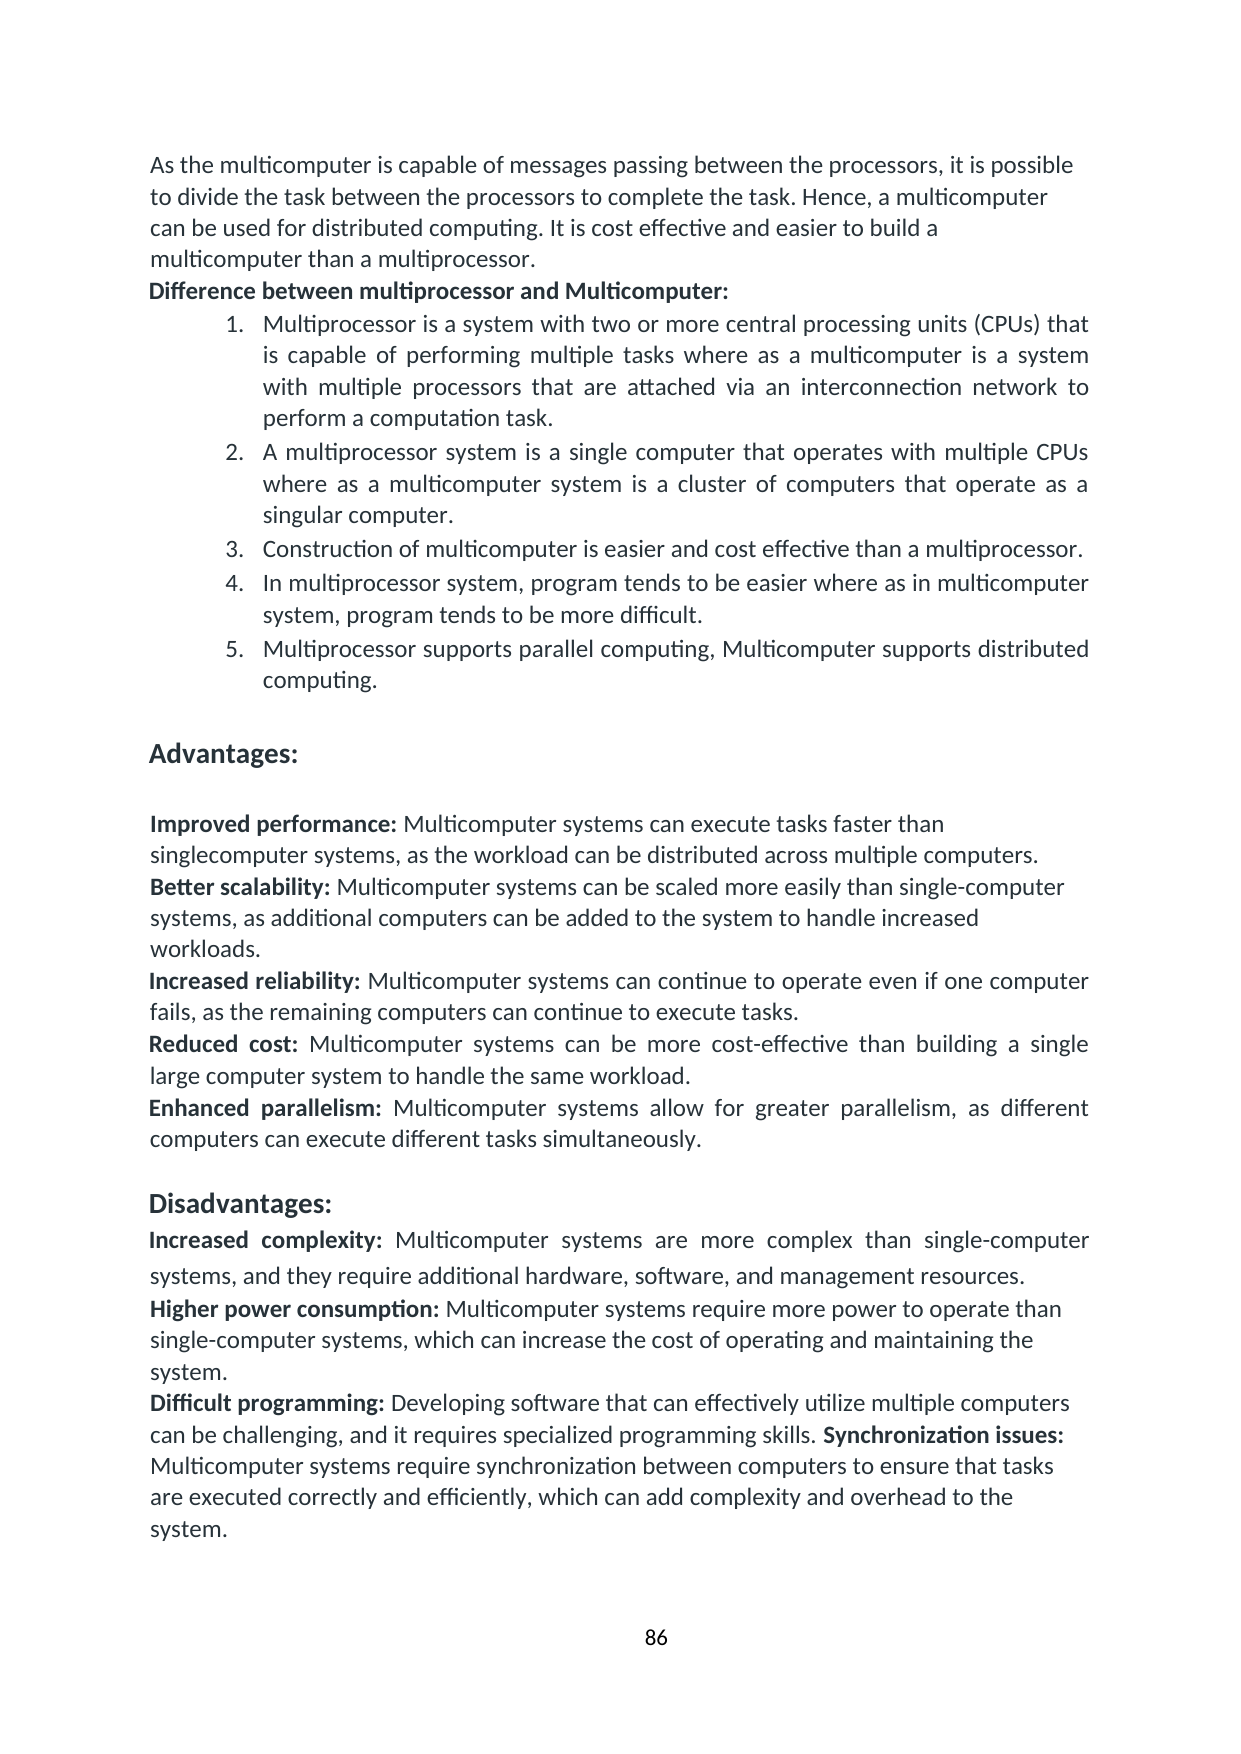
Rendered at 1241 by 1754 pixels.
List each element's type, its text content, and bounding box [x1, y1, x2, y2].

list A multiprocessor system is a single computer that operates with multiple CPUs where as a multicomputer system is a cluster of computers that operate as a singular computer. [225, 436, 1090, 530]
text Enhanced parallelism: Multicomputer systems allow for greater parallelism, as different computers can execute different tasks simultaneously. [148, 1092, 1090, 1153]
text Increased complexity: Multicomputer systems are more complex than single-computer systems, and they require additional hardware, software, and management resources. [148, 1224, 1090, 1291]
text Increased reliability: Multicomputer systems can continue to operate even if one computer fails, as the remaining computers can continue to execute tasks. [148, 965, 1090, 1027]
text Disadvantages: [148, 1185, 1162, 1221]
text Difference between multiprocessor and Multicomputer: [148, 275, 1162, 306]
text Reduced cost: Multicomputer systems can be more cost-effective than building a single large computer system to handle the same workload. [148, 1028, 1090, 1090]
list Construction of multicomputer is easier and cost effective than a multiprocessor. [225, 533, 1090, 564]
list In multiprocessor system, program tends to be easier where as in multicomputer system, program tends to be more difficult. [225, 567, 1090, 629]
text Advantages: [148, 736, 1162, 771]
text Higher power consumption: Multicomputer systems require more power to operate than single-computer systems, which can increase the cost of operating and maintaining the system. [150, 1293, 1090, 1386]
list Multiprocessor is a system with two or more central processing units (CPUs) that is capable of performing multiple tasks where as a multicomputer is a system with multiple processors that are attached via an interconnection network to perform a computation task. [225, 308, 1090, 433]
text Improved performance: Multicomputer systems can execute tasks faster than singlecomputer systems, as the workload can be distributed across multiple computers. Better scalability: Multicomputer systems can be scaled more easily than single-computer systems, as additional computers can be added to the system to handle increased workloads. [150, 808, 1090, 964]
text Difficult programming: Developing software that can effectively utilize multiple computers can be challenging, and it requires specialized programming skills. Synchronization issues: Multicomputer systems require synchronization between computers to ensure that tasks are executed correctly and efficiently, which can add complexity and overhead to the system. [150, 1387, 1090, 1543]
list Multiprocessor supports parallel computing, Multicomputer supports distributed computing. [225, 633, 1090, 695]
text As the multicomputer is capable of messages passing between the processors, it is possible to divide the task between the processors to complete the task. Hence, a multicomputer can be used for distributed computing. It is cost effective and easier to build a multicomputer than a multiprocessor. [150, 149, 1090, 274]
